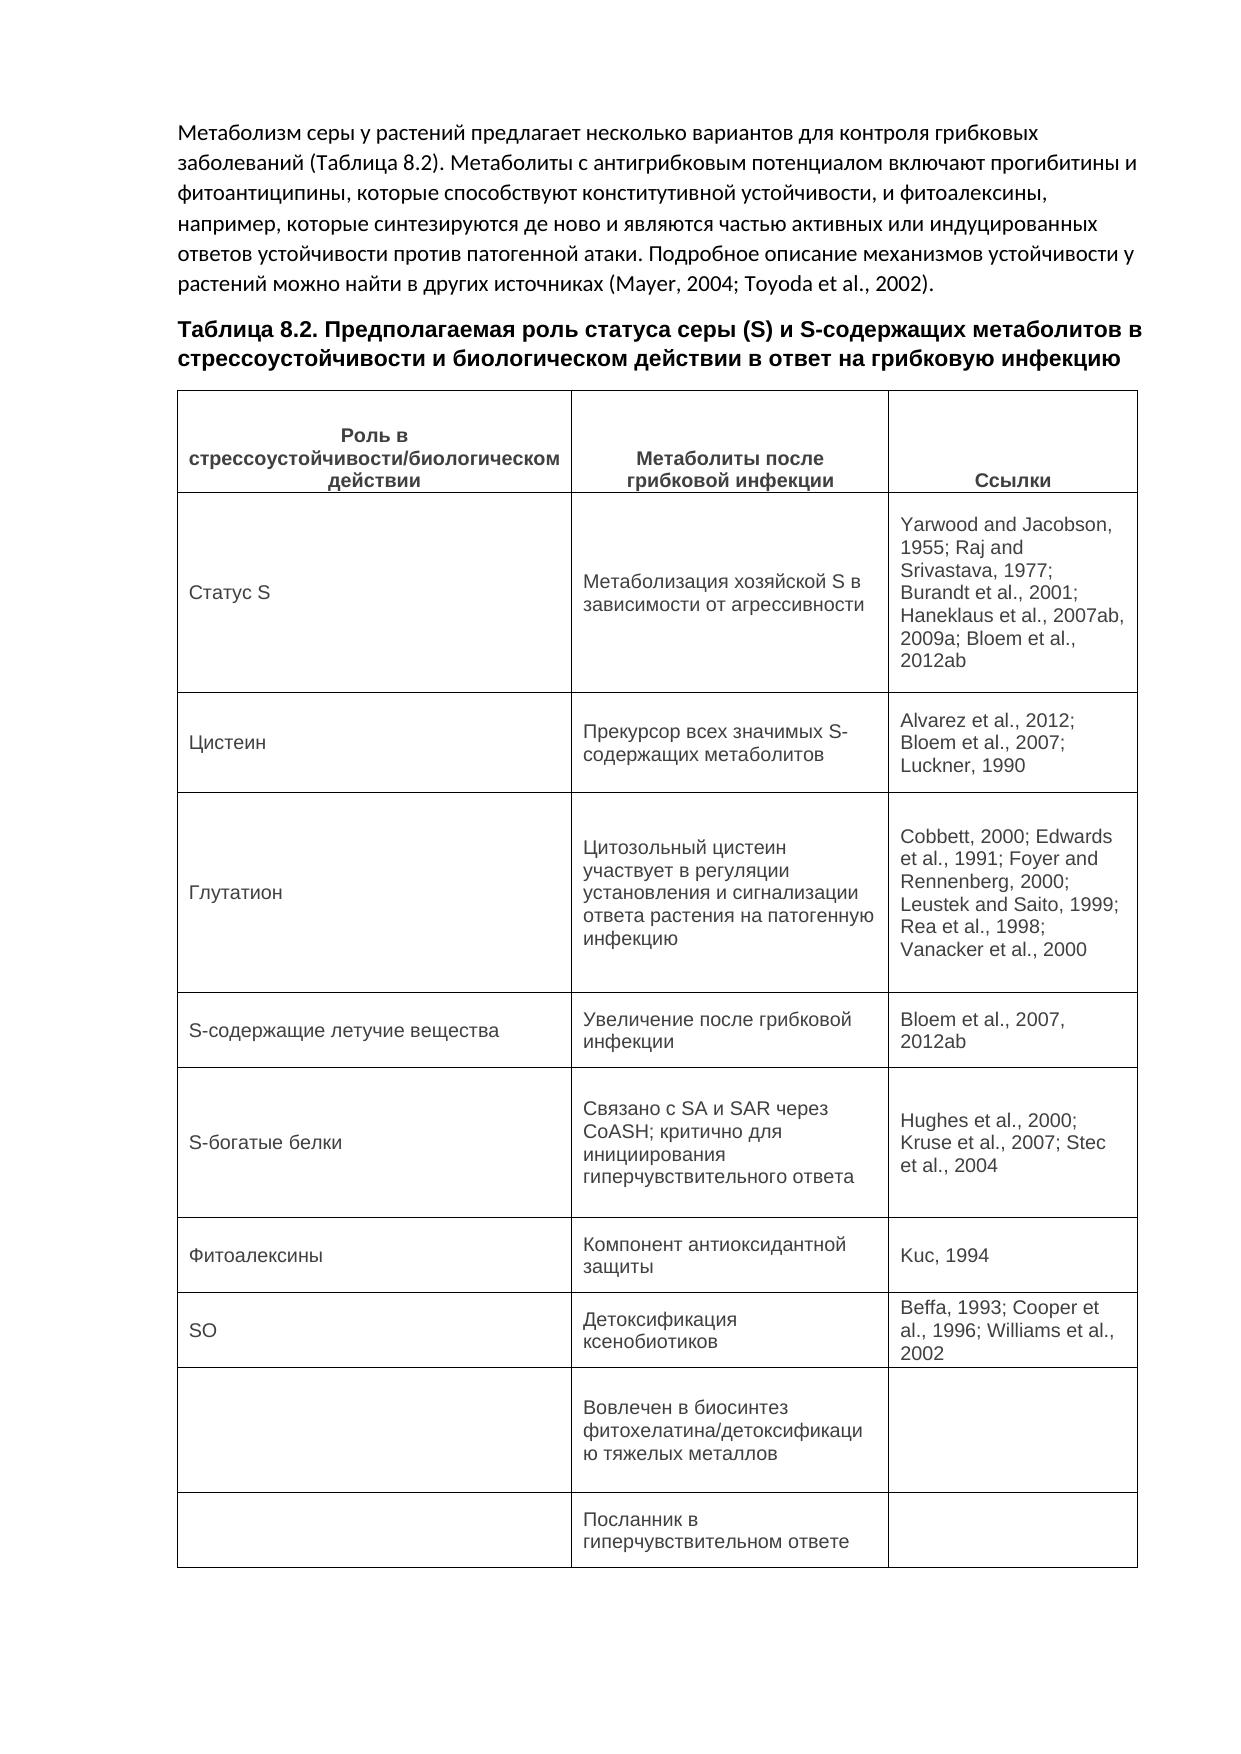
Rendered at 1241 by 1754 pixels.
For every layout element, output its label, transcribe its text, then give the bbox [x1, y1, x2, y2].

table_cell Alvarez et al., 2012; Bloem et al., 2007; Luckner, 1990 [889, 693, 1137, 792]
table_cell Bloem et al., 2007, 2012ab [889, 993, 1137, 1067]
table_cell Посланник в гиперчувствительном ответе [572, 1493, 888, 1567]
table_cell Статус S [178, 493, 571, 692]
table_header Ссылки [889, 391, 1137, 492]
table_cell Hughes et al., 2000; Kruse et al., 2007; Stec et al., 2004 [889, 1068, 1137, 1217]
table_cell [889, 1493, 1137, 1567]
table_cell Компонент антиоксидантной защиты [572, 1218, 888, 1292]
table_cell Связано с SA и SAR через CoASH; критично для инициирования гиперчувствительного ответа [572, 1068, 888, 1217]
table_cell Kuc, 1994 [889, 1218, 1137, 1292]
table_cell [178, 1368, 571, 1492]
table_cell S-содержащие летучие вещества [178, 993, 571, 1067]
table_cell Увеличение после грибковой инфекции [572, 993, 888, 1067]
table_cell Yarwood and Jacobson, 1955; Raj and Srivastava, 1977; Burandt et al., 2001; Haneklaus et al., 2007ab, 2009a; Bloem et al., 2012ab [889, 493, 1137, 692]
table_cell S-богатые белки [178, 1068, 571, 1217]
table_cell [889, 1368, 1137, 1492]
table_header Роль в стрессоустойчивости/биологическом действии [178, 391, 571, 492]
table_cell Цитозольный цистеин участвует в регуляции установления и сигнализации ответа растения на патогенную инфекцию [572, 793, 888, 992]
table_cell Cobbett, 2000; Edwards et al., 1991; Foyer and Rennenberg, 2000; Leustek and Saito, 1999; Rea et al., 1998; Vanacker et al., 2000 [889, 793, 1137, 992]
table_cell Детоксификация ксенобиотиков [572, 1293, 888, 1367]
table_cell Цистеин [178, 693, 571, 792]
table_cell [178, 1493, 571, 1567]
text Метаболизм серы у растений предлагает несколько вариантов для контроля грибковых заболеваний (Таблица 8.2). Метаболиты с антигрибковым потенциалом включают прогибитины и фитоантиципины, которые способствуют конститутивной устойчивости, и фитоалексины, например, которые синтезируются де ново и являются частью активных или индуцированных ответов устойчивости против патогенной атаки. Подробное описание механизмов устойчивости у растений можно найти в других источниках (Mayer, 2004; Toyoda et al., 2002). [177, 118, 1152, 297]
text Таблица 8.2. Предполагаемая роль статуса серы (S) и S-содержащих метаболитов в стрессоустойчивости и биологическом действии в ответ на грибковую инфекцию [177, 316, 1152, 371]
table_cell Глутатион [178, 793, 571, 992]
table_cell Beffa, 1993; Cooper et al., 1996; Williams et al., 2002 [889, 1293, 1137, 1367]
table_cell Вовлечен в биосинтез фитохелатина/детоксификацию тяжелых металлов [572, 1368, 888, 1492]
table_cell Метаболизация хозяйской S в зависимости от агрессивности [572, 493, 888, 692]
table_cell SO [178, 1293, 571, 1367]
table_header Метаболиты после грибковой инфекции [572, 391, 888, 492]
table_cell Фитоалексины [178, 1218, 571, 1292]
table_cell Прекурсор всех значимых S-содержащих метаболитов [572, 693, 888, 792]
